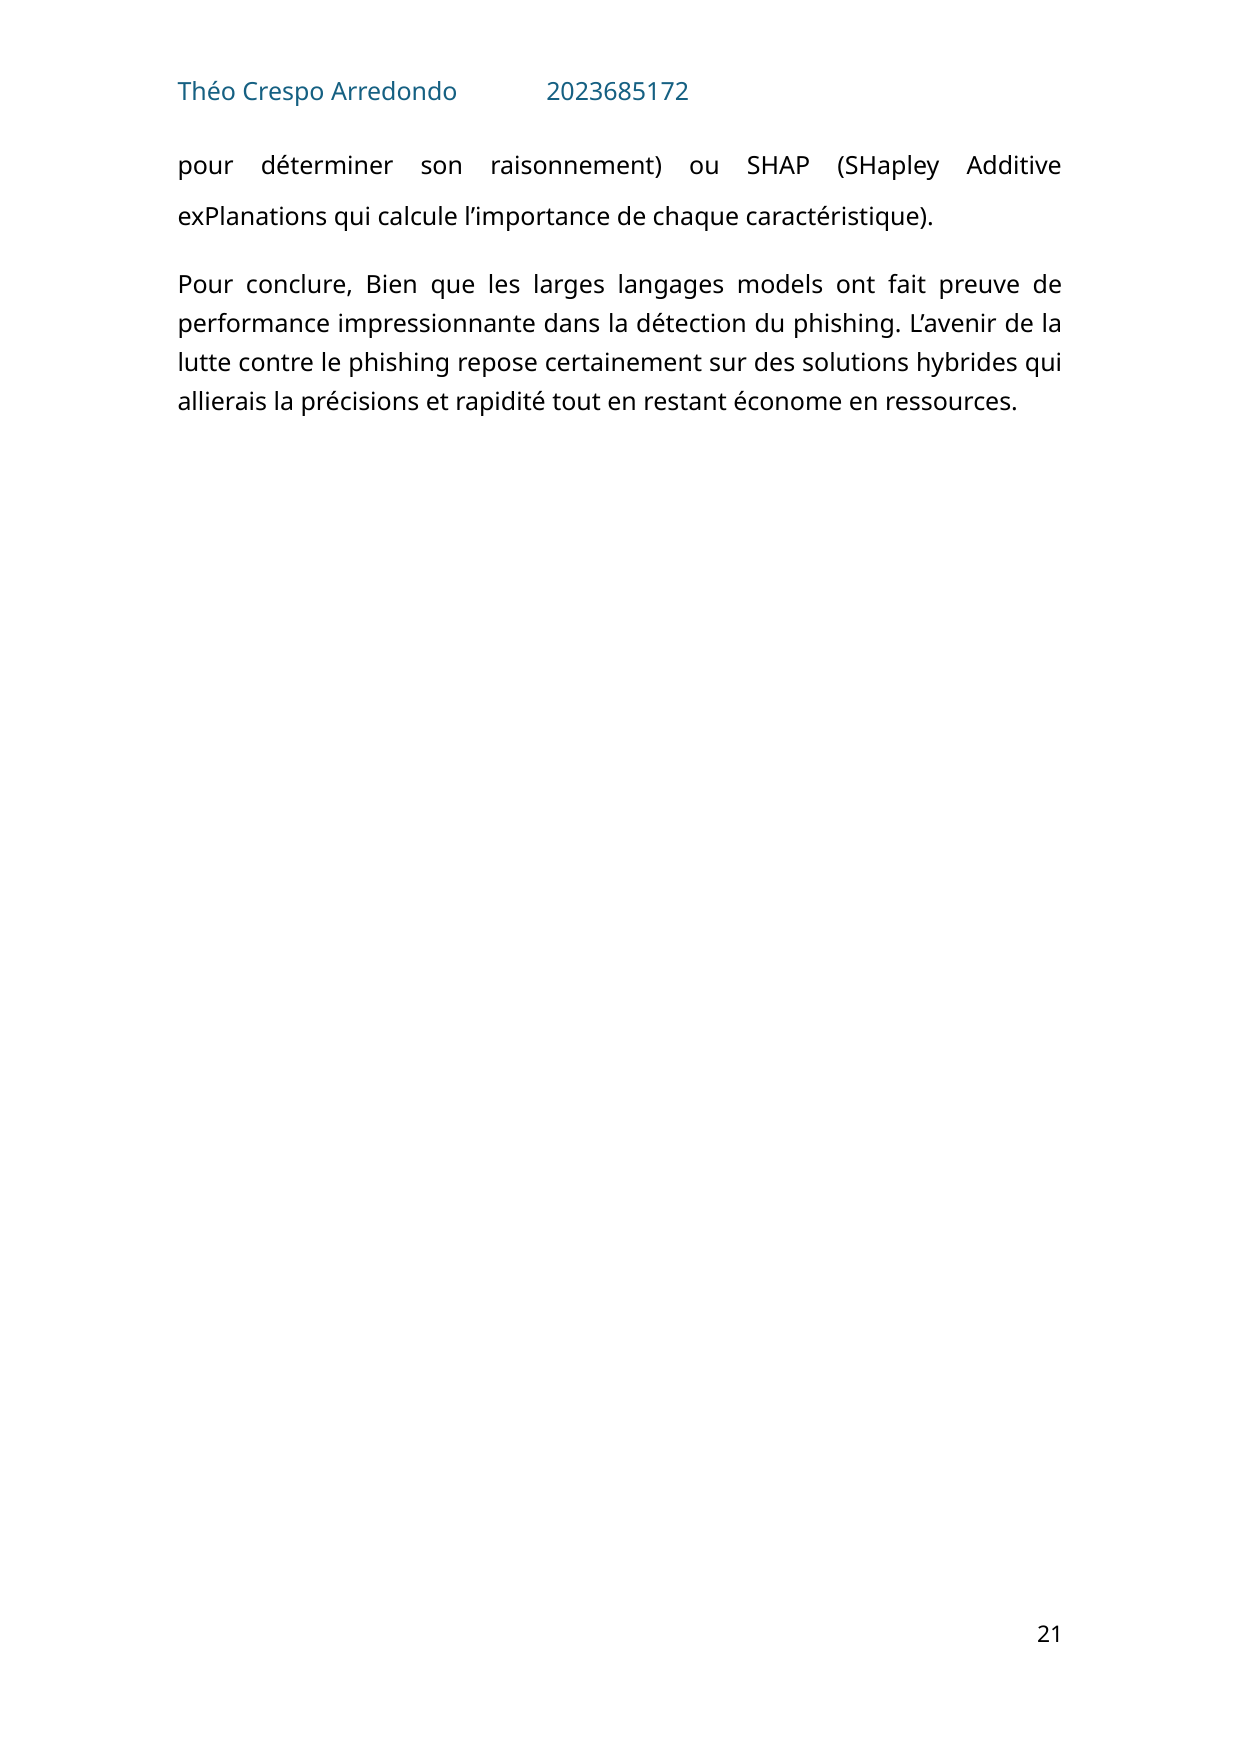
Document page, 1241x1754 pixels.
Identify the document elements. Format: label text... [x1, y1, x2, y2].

text Pour conclure, Bien que les larges langages models ont fait preuve de performance impressionnante dans la détection du phishing. L’avenir de la lutte contre le phishing repose certainement sur des solutions hybrides qui allierais la précisions et rapidité tout en restant économe en ressources. [177, 266, 1063, 418]
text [177, 148, 1063, 233]
